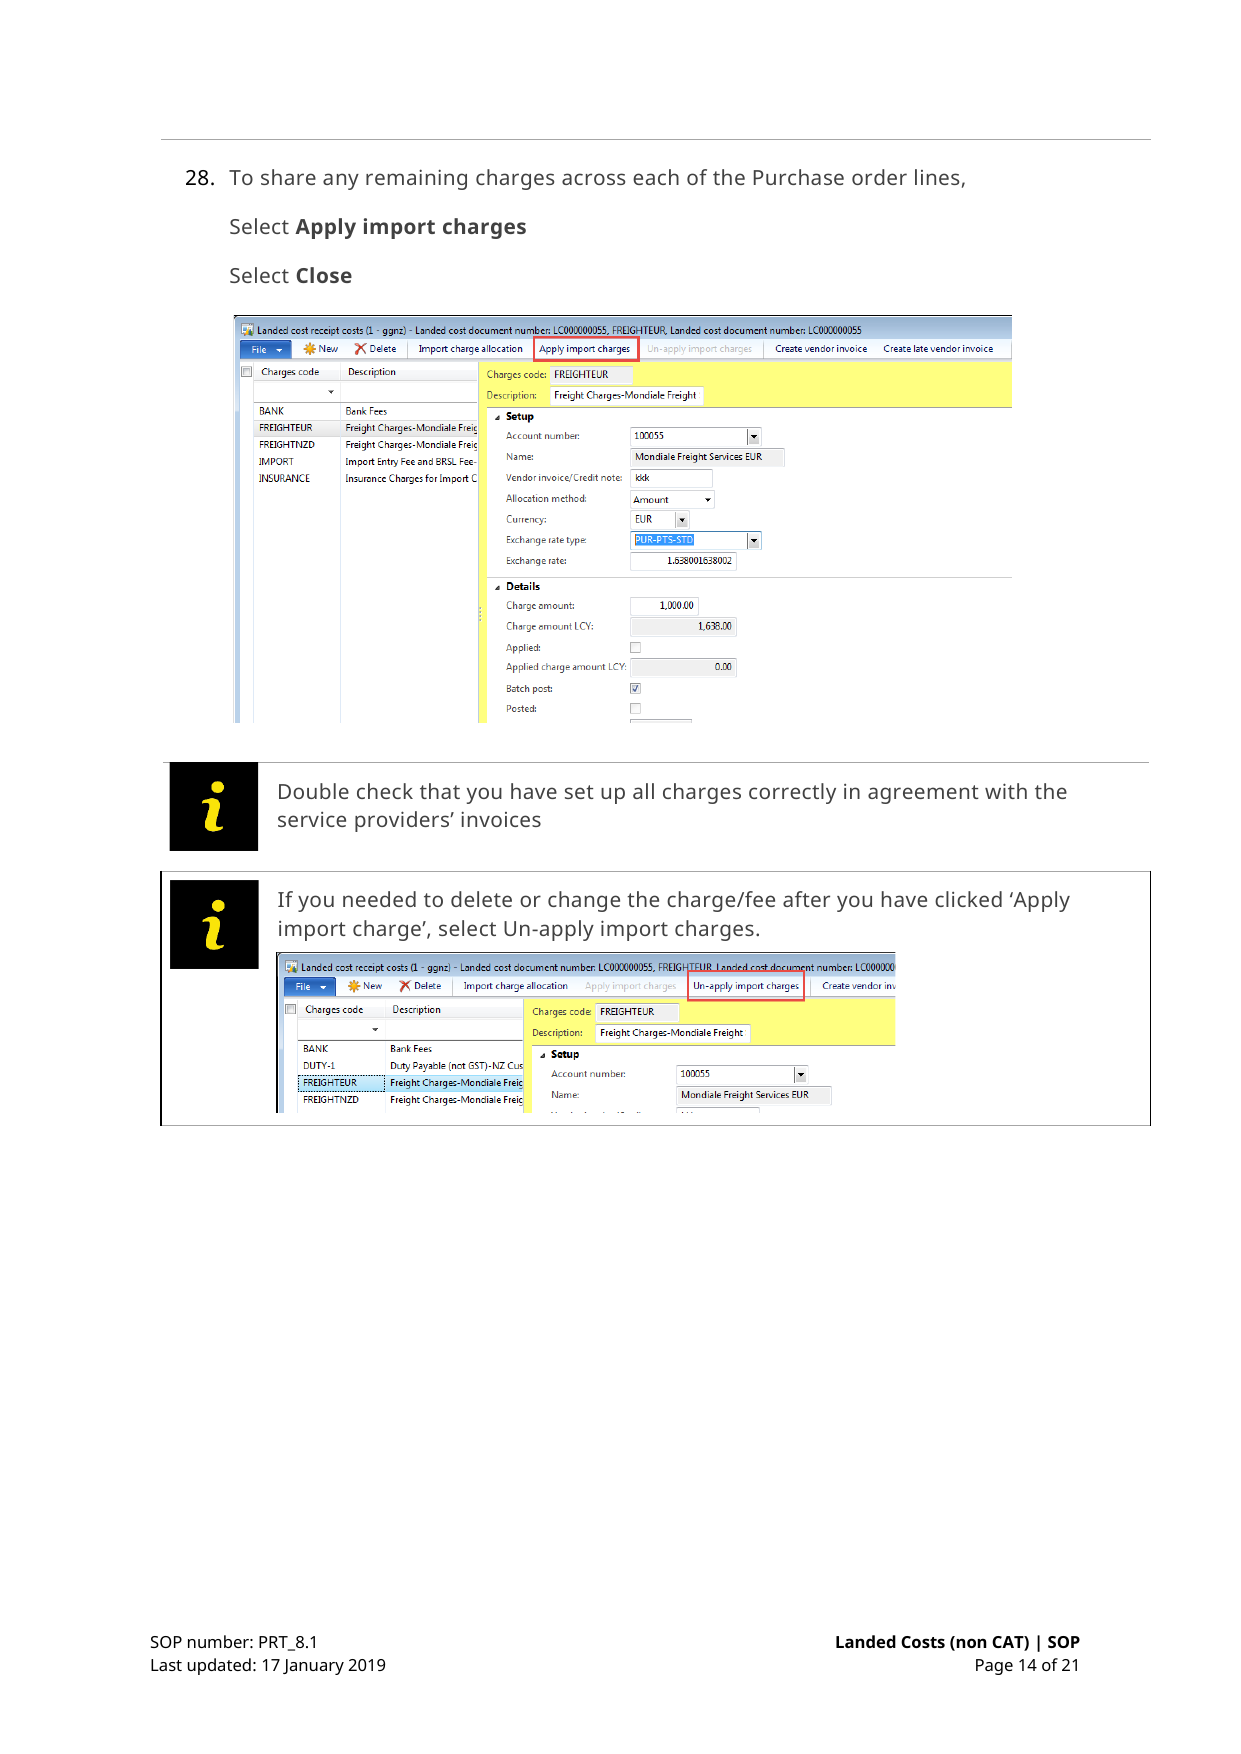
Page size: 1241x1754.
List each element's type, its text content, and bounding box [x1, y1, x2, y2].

picture [276, 952, 896, 1113]
picture [169, 762, 259, 851]
table_cell Double check that you have set up all charges correctly in agreement with the service providers’ invoices [161, 762, 1151, 871]
picture [170, 880, 259, 969]
picture [233, 315, 1012, 723]
table_cell To share any remaining charges across each of the Purchase order lines, Select Apply import charges Select Close [161, 140, 1151, 762]
table_cell If you needed to delete or change the charge/fee after you have clicked ‘Apply import charge’, select Un-apply import charges. [162, 872, 1150, 1124]
